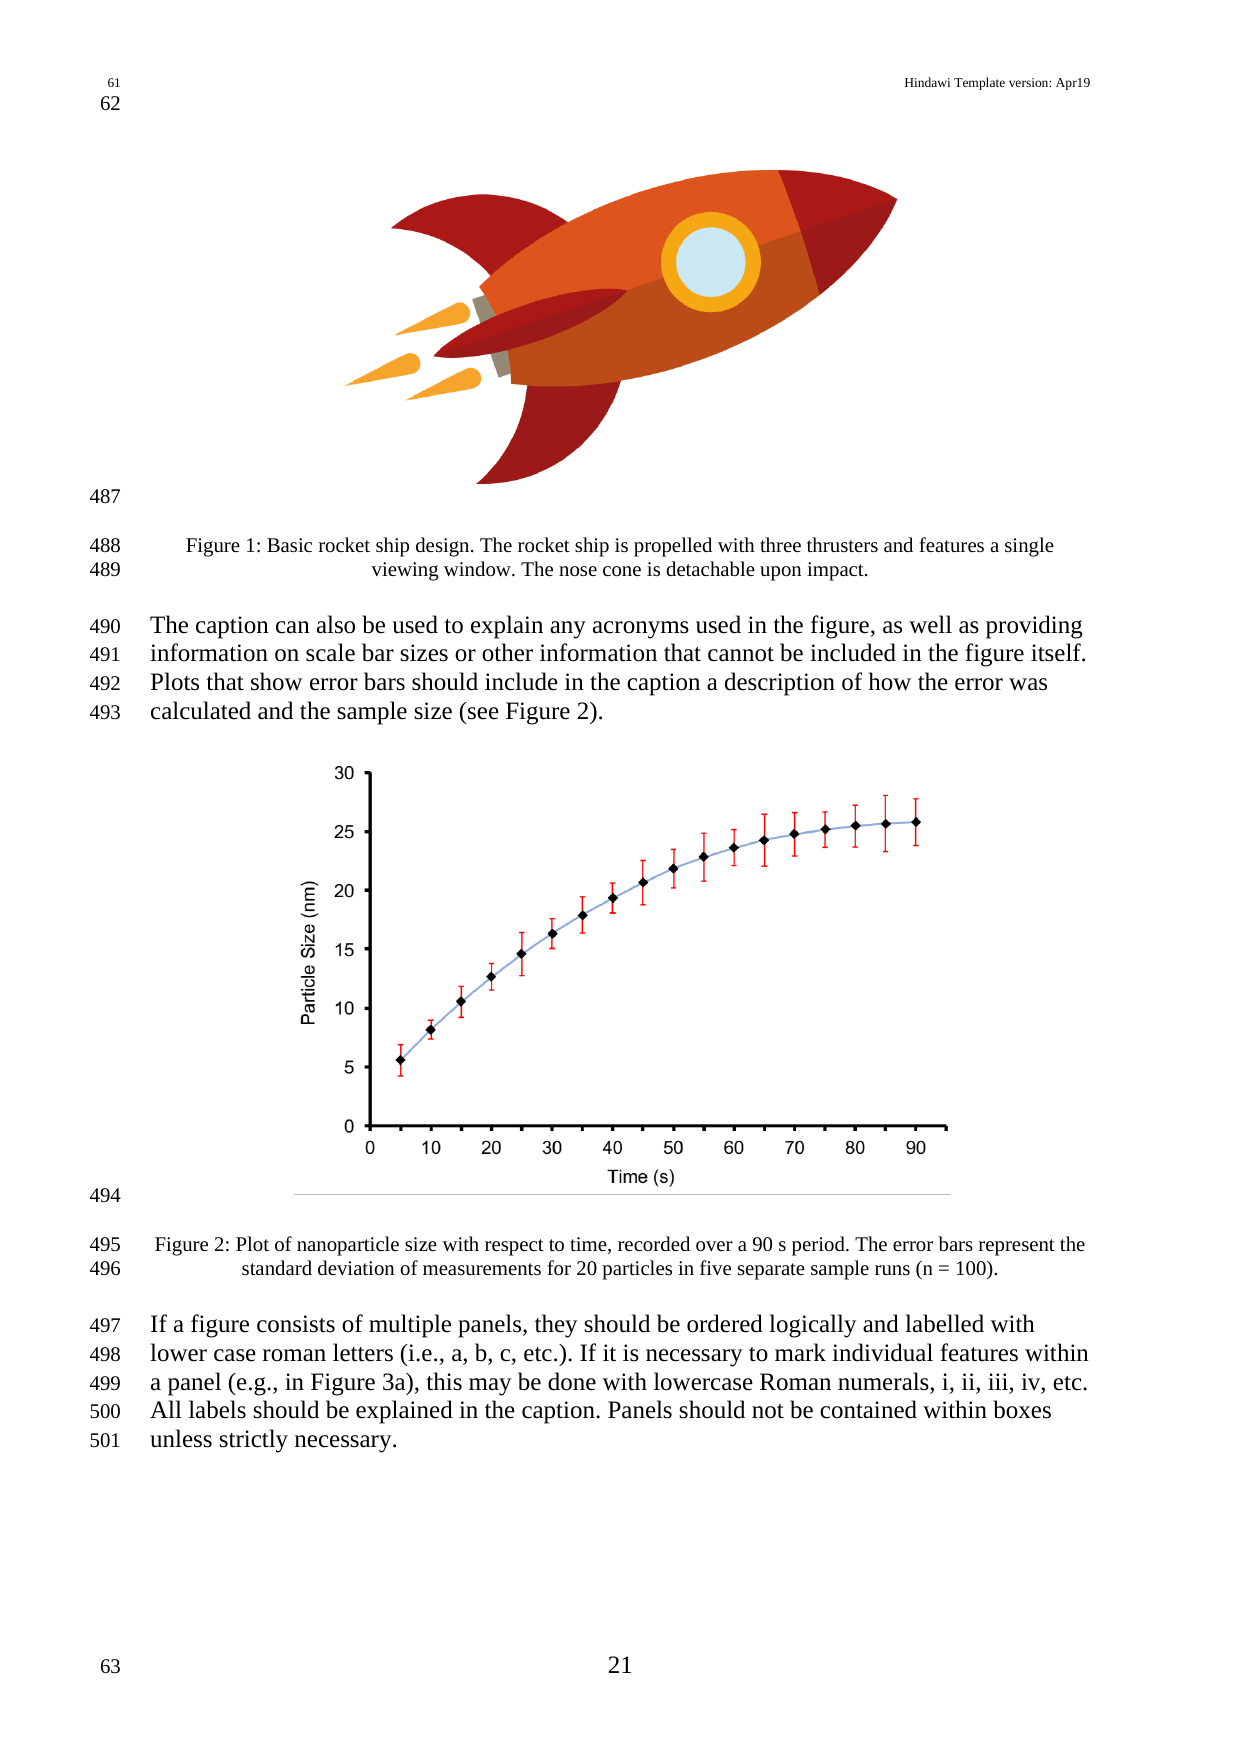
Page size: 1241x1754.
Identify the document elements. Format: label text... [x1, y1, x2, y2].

picture [326, 150, 915, 504]
text Figure 1: Basic rocket ship design. The rocket ship is propelled with three thrusters and features a single viewing window. The nose cone is detachable upon impact. [150, 532, 1090, 581]
text The caption can also be used to explain any acronyms used in the figure, as well as providing information on scale bar sizes or other information that cannot be included in the figure itself. Plots that show error bars should include in the caption a description of how the error was calculated and the sample size (see Figure 2). [150, 610, 1090, 725]
text Figure 2: Plot of nanoparticle size with respect to time, recorded over a 90 s period. The error bars represent the standard deviation of measurements for 20 particles in five separate sample runs (n = 100). [150, 1232, 1090, 1280]
text If a figure consists of multiple panels, they should be ordered logically and labelled with lower case roman letters (i.e., a, b, c, etc.). If it is necessary to mark individual features within a panel (e.g., in Figure 3a), this may be done with lowercase Roman numerals, i, ii, iii, iv, etc. All labels should be explained in the caption. Panels should not be contained within boxes unless strictly necessary. [150, 1309, 1090, 1453]
